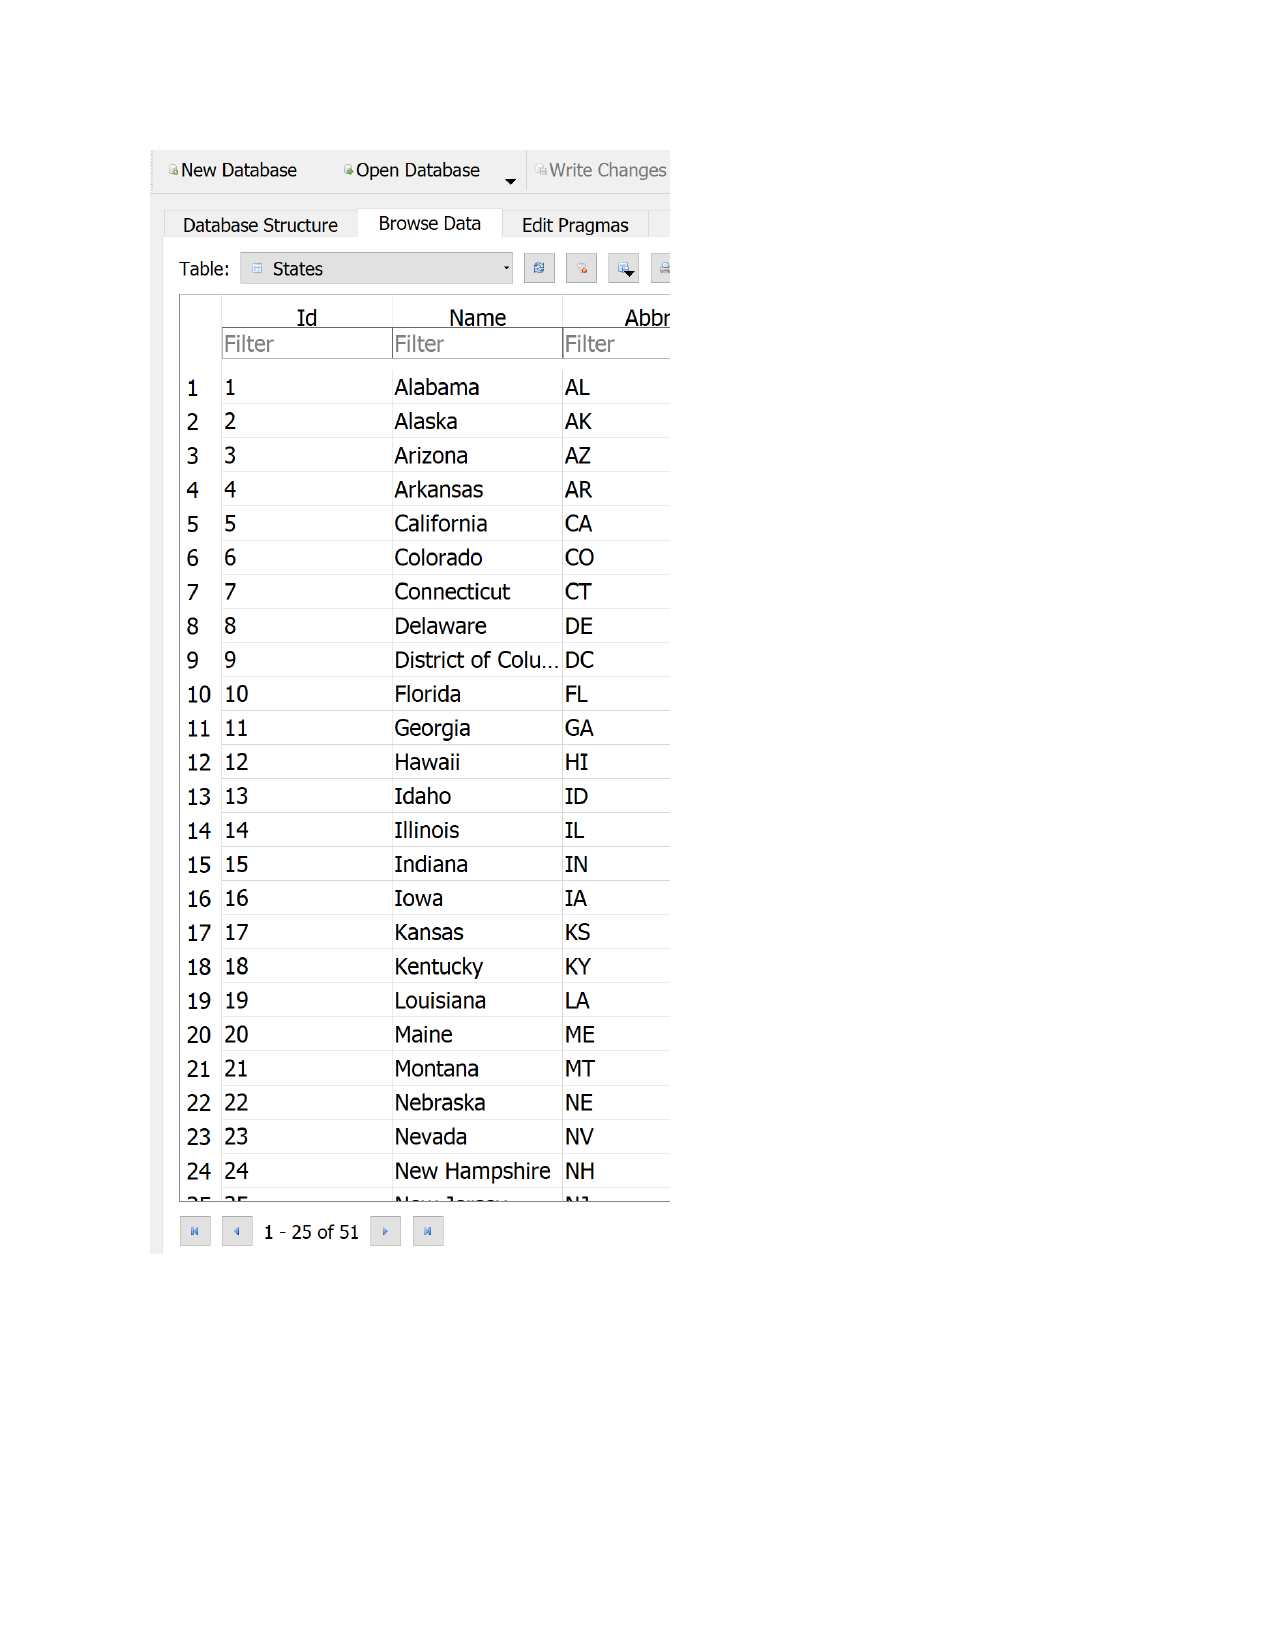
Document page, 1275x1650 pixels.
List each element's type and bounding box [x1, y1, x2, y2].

picture [150, 150, 670, 1254]
